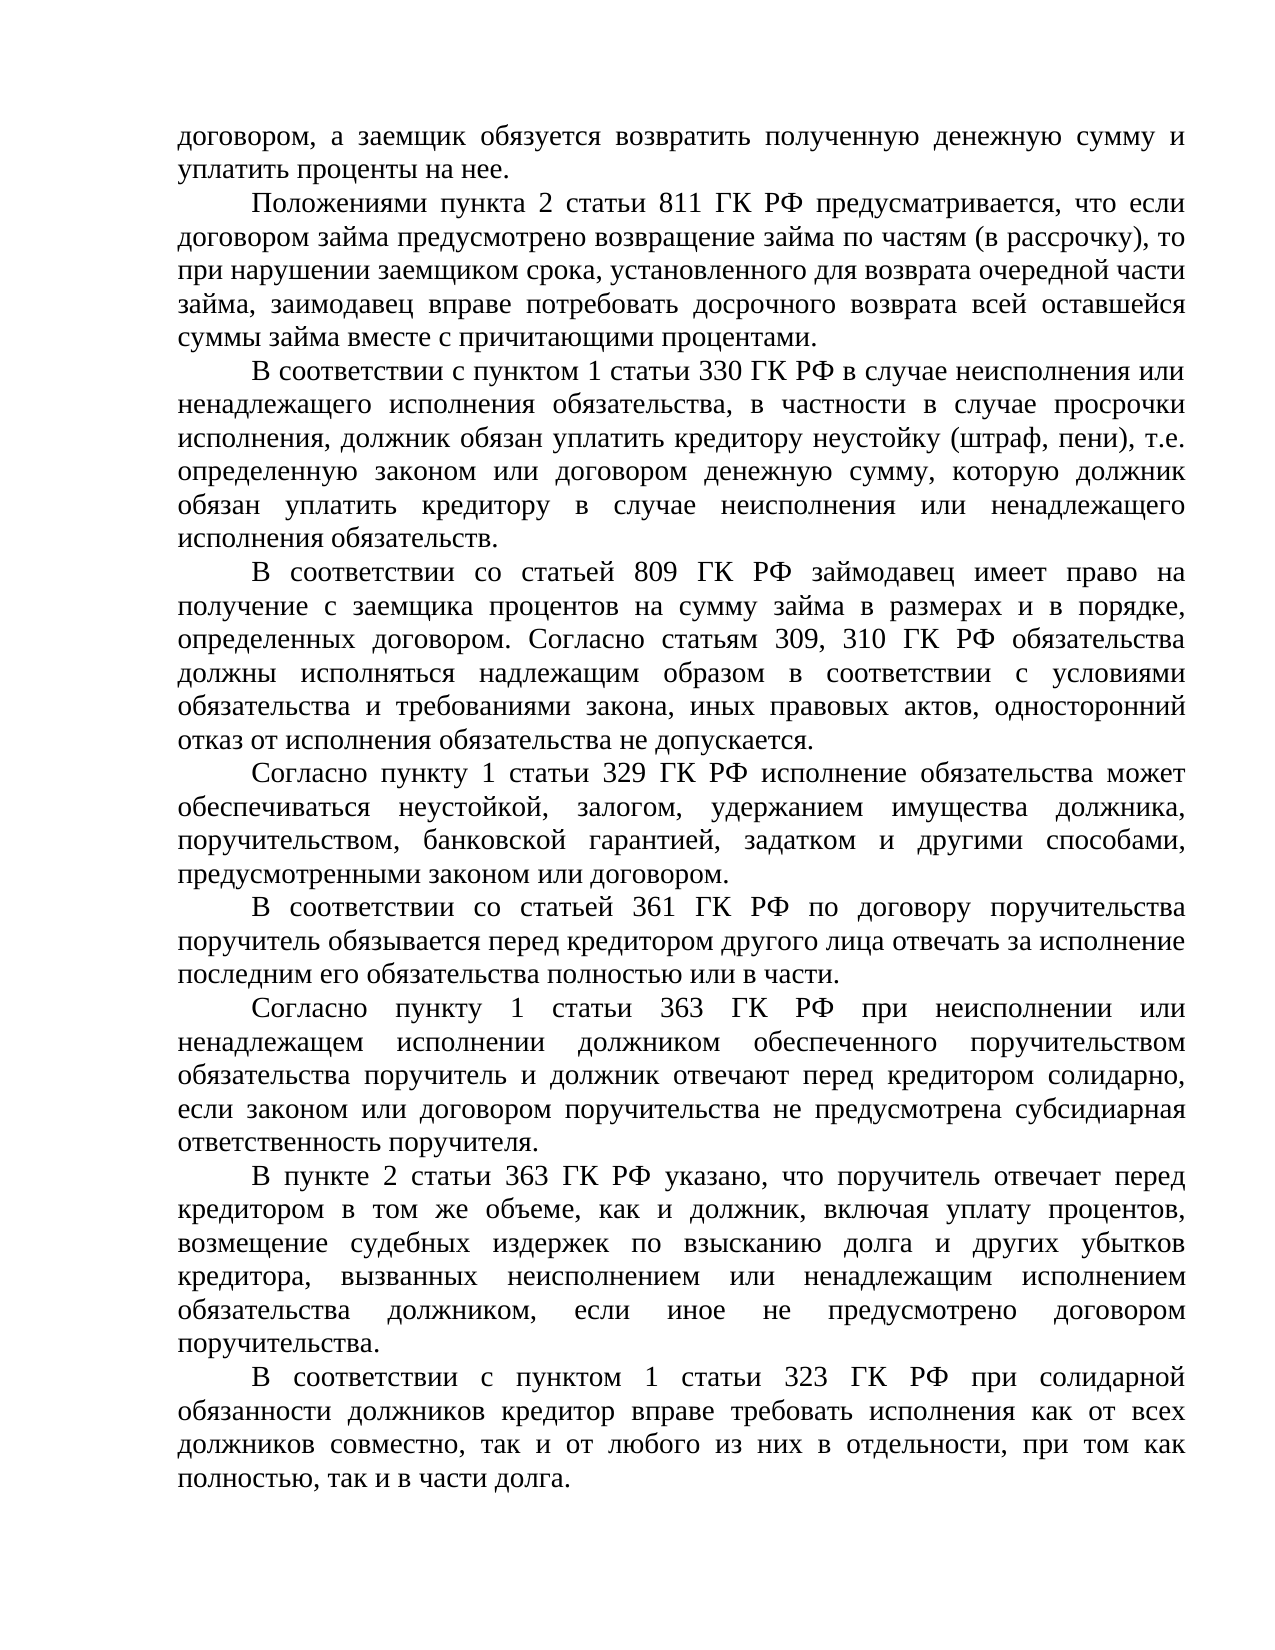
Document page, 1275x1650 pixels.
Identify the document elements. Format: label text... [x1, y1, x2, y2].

text В соответствии со статьей 361 ГК РФ по договору поручительства поручитель обязывается перед кредитором другого лица отвечать за исполнение последним его обязательства полностью или в части. [177, 889, 1186, 990]
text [177, 118, 1186, 185]
text В соответствии с пунктом 1 статьи 330 ГК РФ в случае неисполнения или ненадлежащего исполнения обязательства, в частности в случае просрочки исполнения, должник обязан уплатить кредитору неустойку (штраф, пени), т.е. определенную законом или договором денежную сумму, которую должник обязан уплатить кредитору в случае неисполнения или ненадлежащего исполнения обязательств. [177, 353, 1186, 554]
text Положениями пункта 2 статьи 811 ГК РФ предусматривается, что если договором займа предусмотрено возвращение займа по частям (в рассрочку), то при нарушении заемщиком срока, установленного для возврата очередной части займа, заимодавец вправе потребовать досрочного возврата всей оставшейся суммы займа вместе с причитающими процентами. [177, 185, 1186, 353]
text В соответствии со статьей 809 ГК РФ займодавец имеет право на получение с заемщика процентов на сумму займа в размерах и в порядке, определенных договором. Согласно статьям 309, 310 ГК РФ обязательства должны исполняться надлежащим образом в соответствии с условиями обязательства и требованиями закона, иных правовых актов, односторонний отказ от исполнения обязательства не допускается. [177, 554, 1186, 755]
text В пункте 2 статьи 363 ГК РФ указано, что поручитель отвечает перед кредитором в том же объеме, как и должник, включая уплату процентов, возмещение судебных издержек по взысканию долга и других убытков кредитора, вызванных неисполнением или ненадлежащим исполнением обязательства должником, если иное не предусмотрено договором поручительства. [177, 1158, 1186, 1359]
text В соответствии с пунктом 1 статьи 323 ГК РФ при солидарной обязанности должников кредитор вправе требовать исполнения как от всех должников совместно, так и от любого из них в отдельности, при том как полностью, так и в части долга. [177, 1359, 1186, 1493]
text Согласно пункту 1 статьи 363 ГК РФ при неисполнении или ненадлежащем исполнении должником обеспеченного поручительством обязательства поручитель и должник отвечают перед кредитором солидарно, если законом или договором поручительства не предусмотрена субсидиарная ответственность поручителя. [177, 990, 1186, 1158]
text Согласно пункту 1 статьи 329 ГК РФ исполнение обязательства может обеспечиваться неустойкой, залогом, удержанием имущества должника, поручительством, банковской гарантией, задатком и другими способами, предусмотренными законом или договором. [177, 755, 1186, 889]
